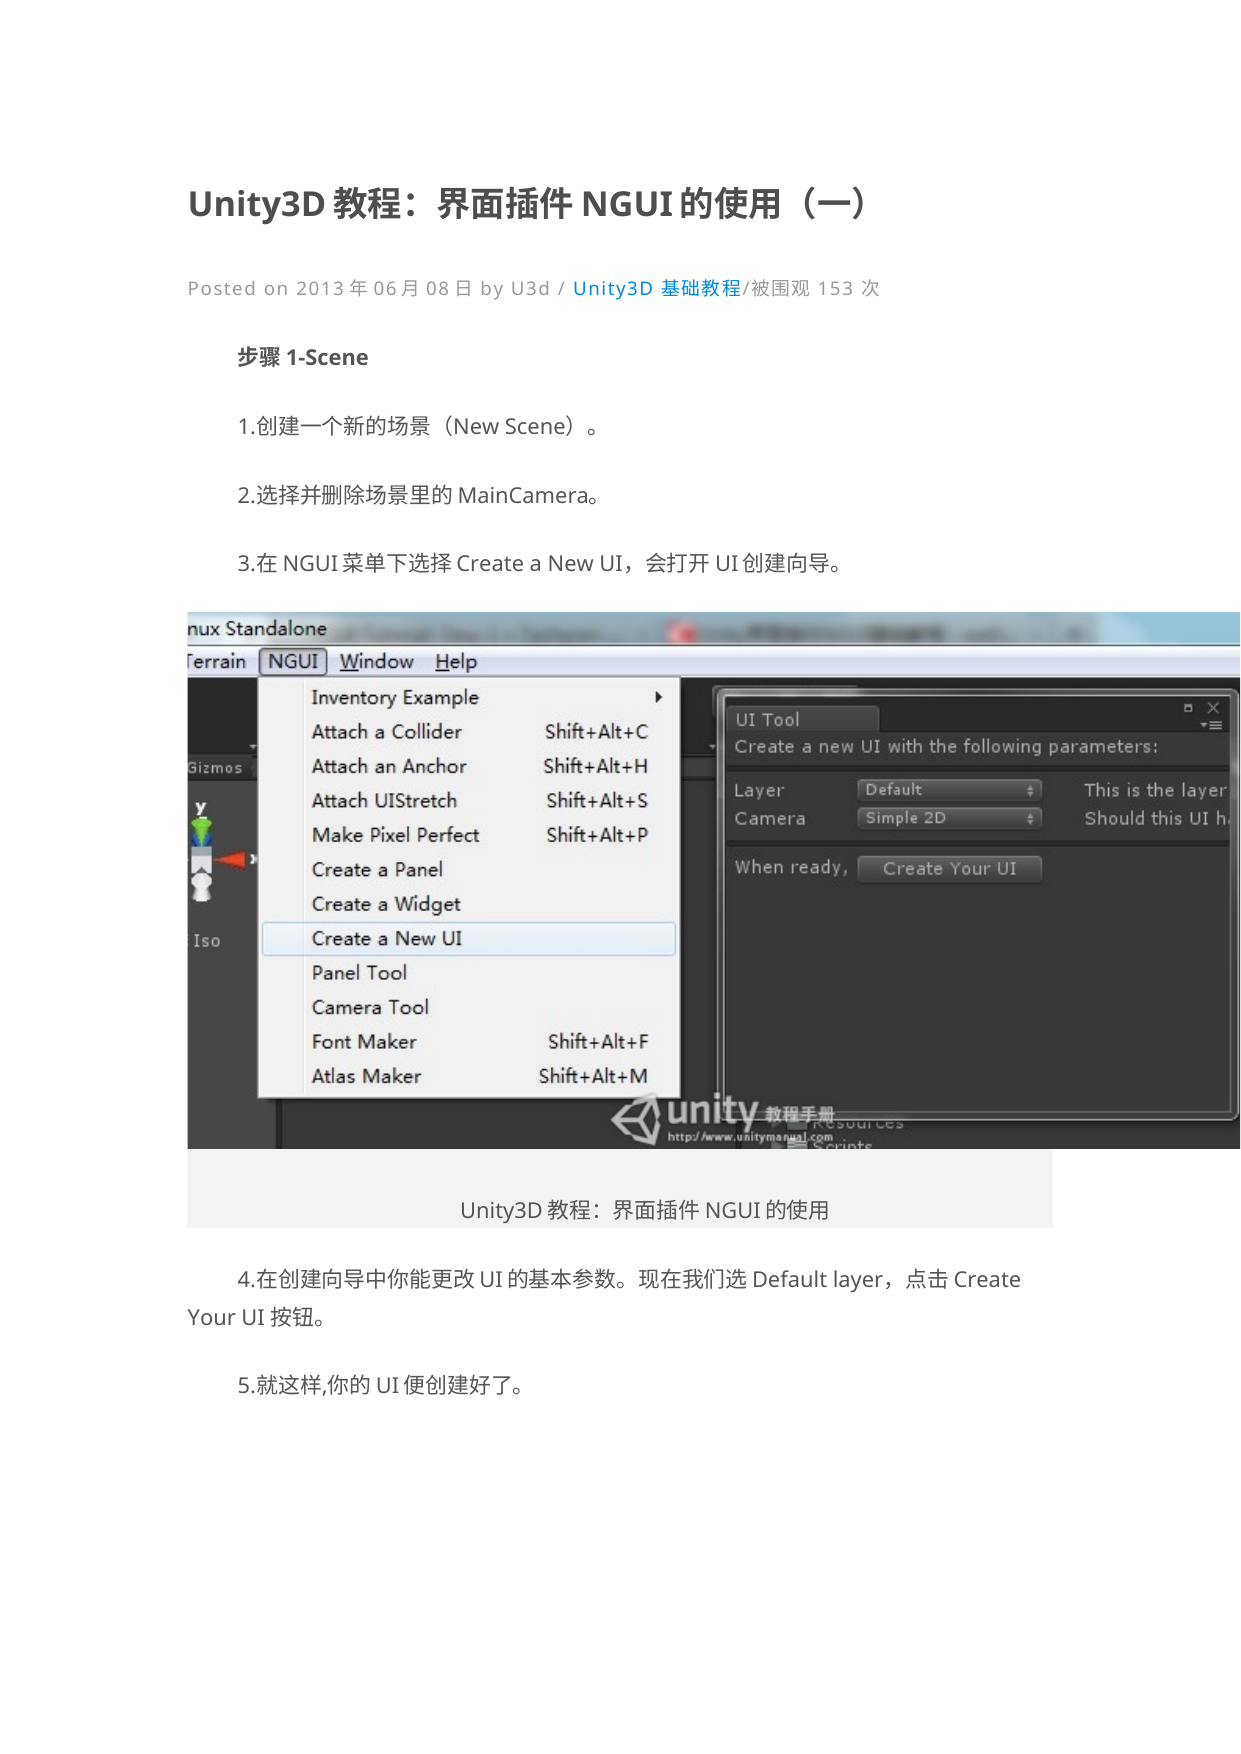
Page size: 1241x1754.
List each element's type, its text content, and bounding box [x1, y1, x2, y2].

text 步骤1-Scene [187, 337, 1053, 375]
text 5.就这样,你的UI便创建好了。 [187, 1366, 1053, 1403]
picture [187, 612, 1241, 1149]
text 2.选择并删除场景里的MainCamera。 [187, 475, 1053, 512]
text Unity3D教程：界面插件NGUI的使用 [187, 1191, 1053, 1228]
text Unity3D教程：界面插件NGUI的使用（一） [187, 164, 1053, 239]
text 4.在创建向导中你能更改UI的基本参数。现在我们选Default layer，点击Create Your UI 按钮。 [187, 1259, 1053, 1334]
text 1.创建一个新的场景（New Scene）。 [187, 406, 1053, 444]
text Posted on 2013年06月08日 by U3d / Unity3D 基础教程/被围观 153 次 [187, 269, 1053, 306]
text 3.在NGUI菜单下选择Create a New UI，会打开UI创建向导。 [187, 544, 1053, 581]
